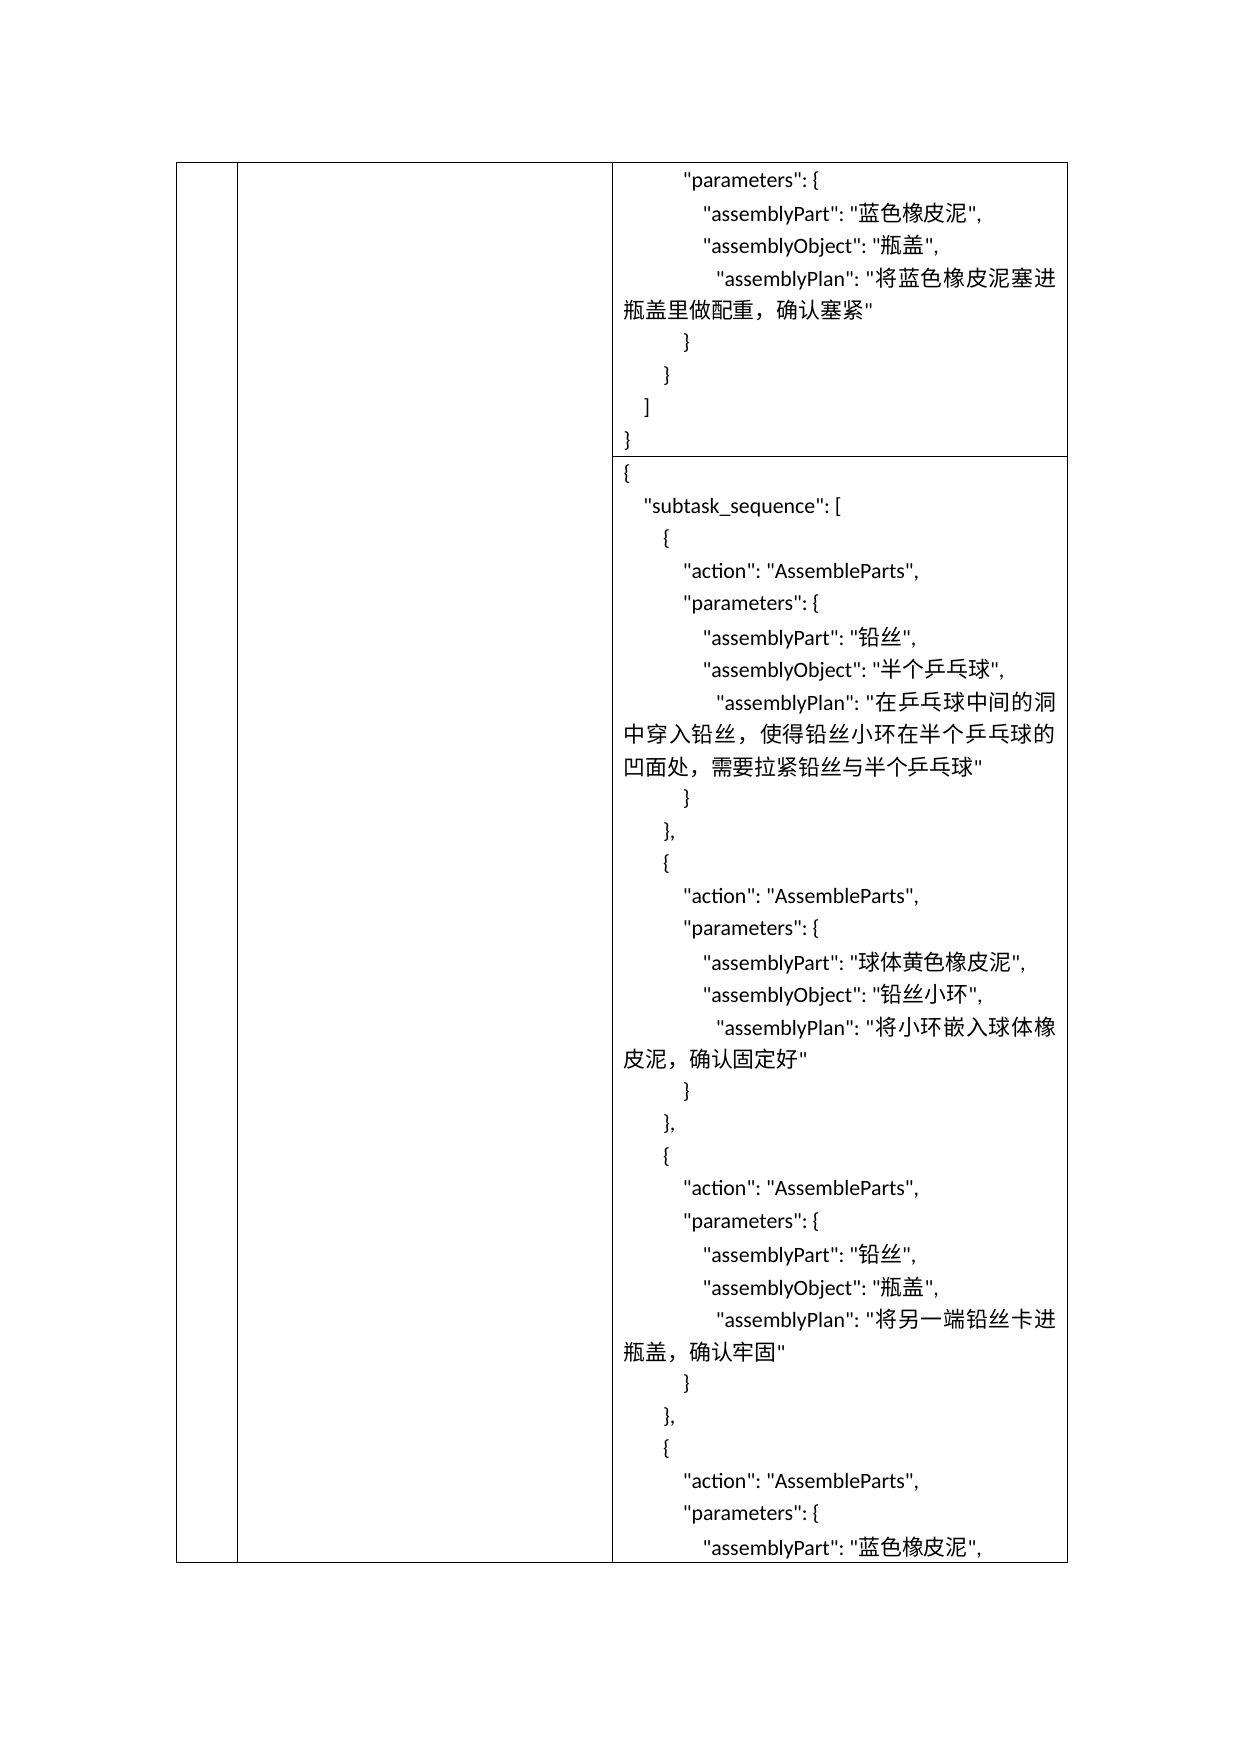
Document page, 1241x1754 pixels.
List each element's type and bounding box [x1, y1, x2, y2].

table_cell [613, 457, 1067, 1562]
table_cell [613, 163, 1067, 456]
